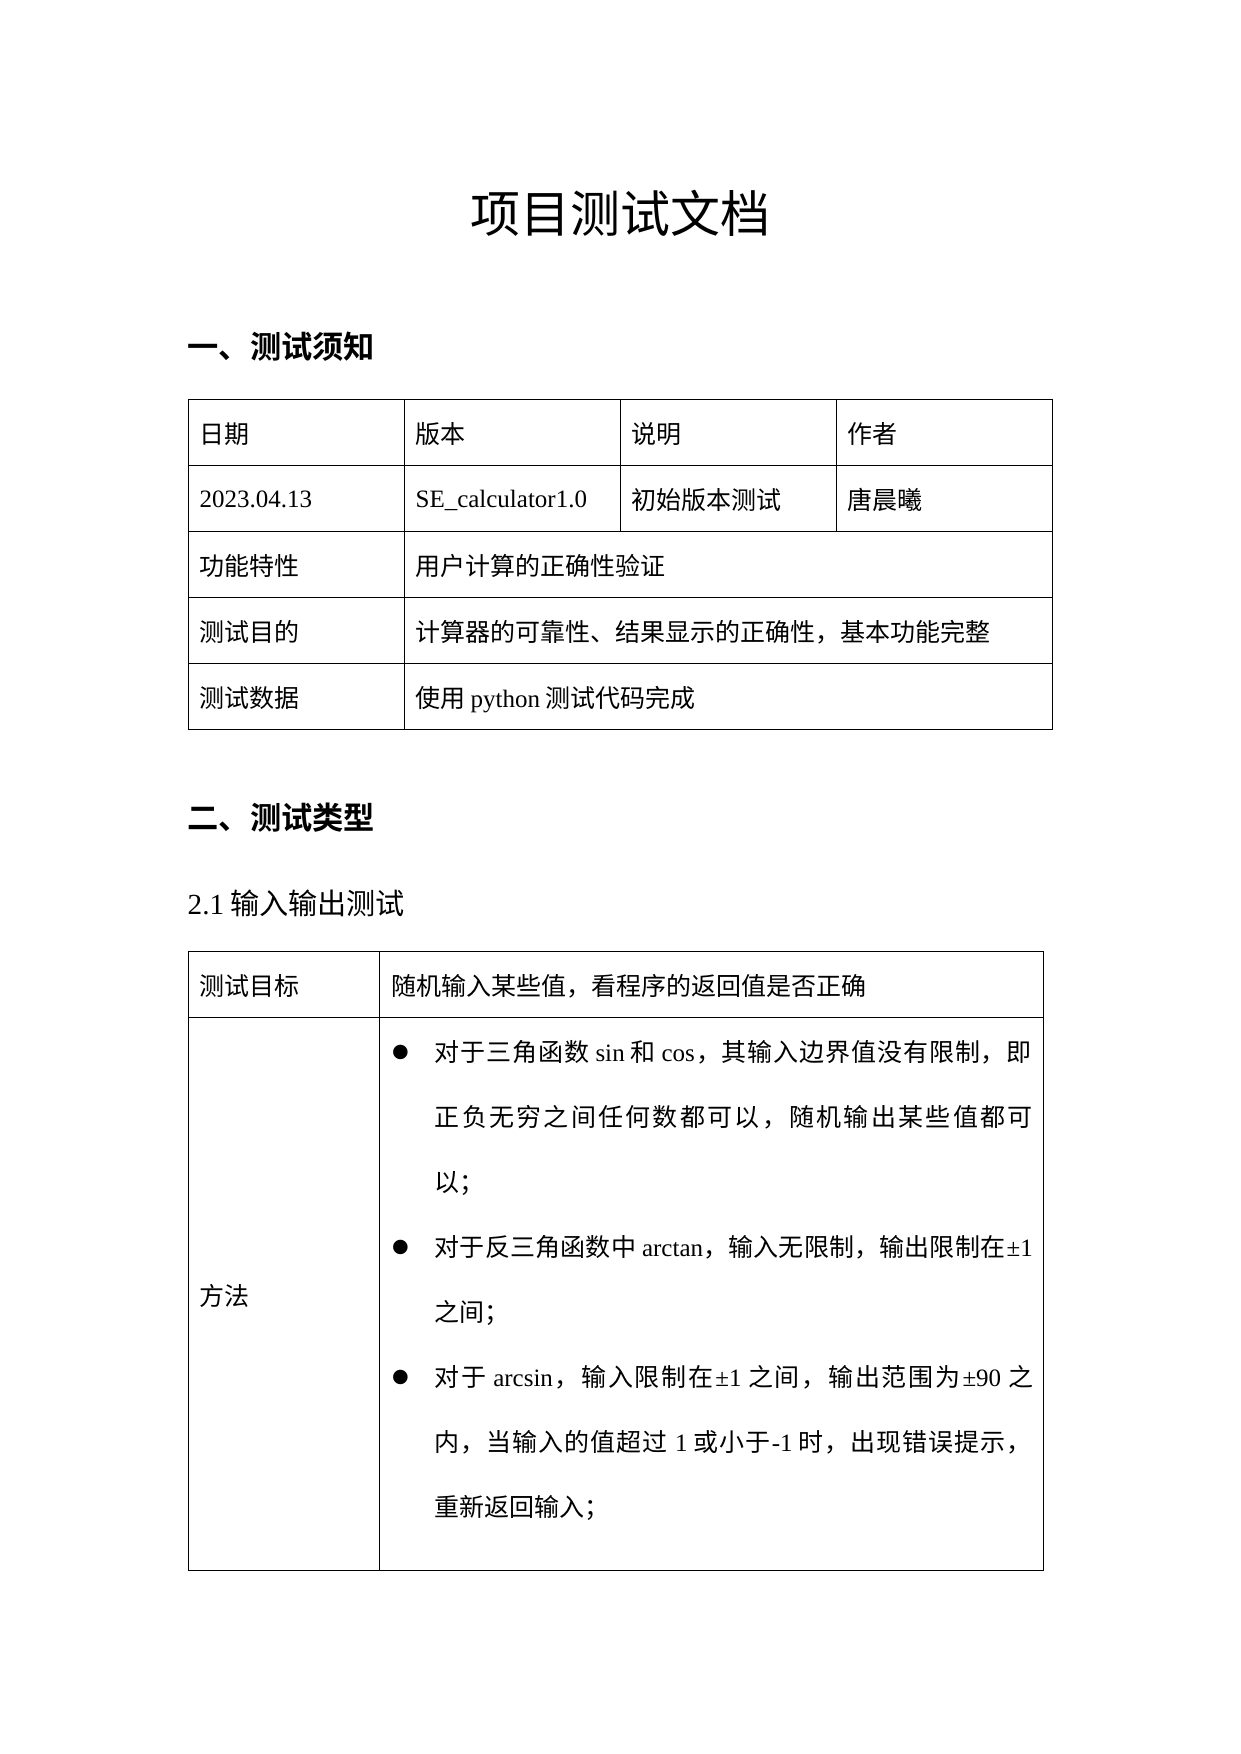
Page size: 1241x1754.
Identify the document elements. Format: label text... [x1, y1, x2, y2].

subtitle 一、测试须知 [187, 313, 1053, 378]
table_cell SE_calculator1.0 [405, 466, 620, 531]
text 项目测试文档 [187, 162, 1053, 259]
table_cell 初始版本测试 [621, 466, 836, 531]
table_cell 方法 [189, 1018, 379, 1570]
subtitle 2.1输入输出测试 [187, 869, 1053, 934]
table_cell 唐晨曦 [837, 466, 1052, 531]
table_cell 测试目的 [189, 598, 404, 663]
table_header 测试目标 [189, 952, 379, 1017]
table_header 版本 [405, 400, 620, 465]
table_cell 对于三角函数sin和cos，其输入边界值没有限制，即正负无穷之间任何数都可以，随机输出某些值都可以； 对于反三角函数中arctan，输入无限制，输出限制在±1之间； 对于arcsin，输入限制在±1之间，输出范围为±90之内，当输入的值超过1或小于-1时，出现错误提示，重新返回输入； [380, 1018, 1043, 1570]
table_cell 测试数据 [189, 664, 404, 729]
table_cell 用户计算的正确性验证 [405, 532, 1052, 597]
table_cell 2023.04.13 [189, 466, 404, 531]
table_header 说明 [621, 400, 836, 465]
table_cell 使用python测试代码完成 [405, 664, 1052, 729]
table_header 日期 [189, 400, 404, 465]
subtitle 二、测试类型 [187, 783, 1053, 848]
table_cell 功能特性 [189, 532, 404, 597]
table_header 作者 [837, 400, 1052, 465]
table_cell 计算器的可靠性、结果显示的正确性，基本功能完整 [405, 598, 1052, 663]
table_header 随机输入某些值，看程序的返回值是否正确 [380, 952, 1043, 1017]
